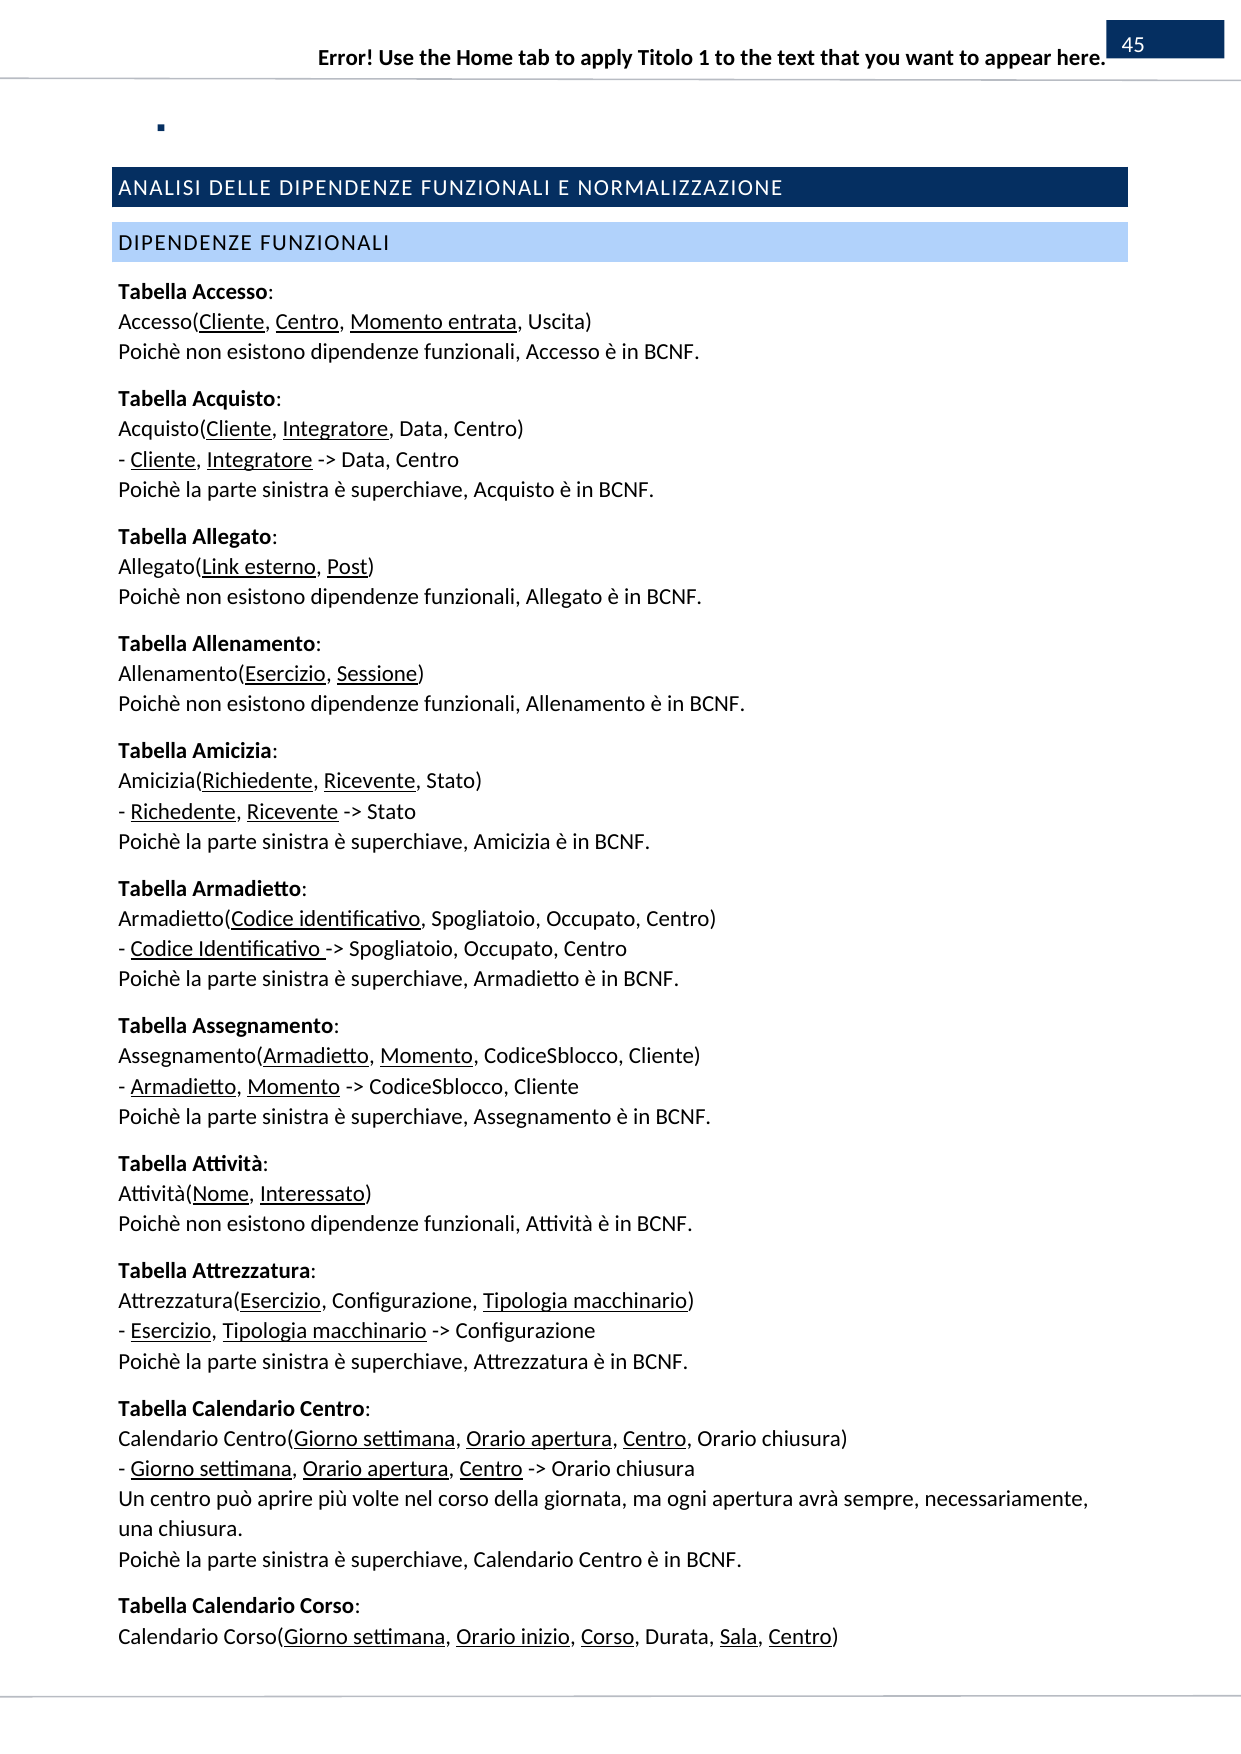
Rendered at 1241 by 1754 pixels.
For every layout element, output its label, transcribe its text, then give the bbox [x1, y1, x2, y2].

text Tabella Armadietto: Armadietto(Codice identificativo, Spogliatoio, Occupato, Centro) - Codice Identificativo -> Spogliatoio, Occupato, Centro Poichè la parte sinistra è superchiave, Armadietto è in BCNF. [118, 874, 1122, 993]
subtitle Analisi delle dipendenze funzionali e normalizzazione [118, 173, 1122, 201]
subtitle dipendenze funzionali [118, 228, 1122, 256]
text Tabella Amicizia: Amicizia(Richiedente, Ricevente, Stato) - Richedente, Ricevente -> Stato Poichè la parte sinistra è superchiave, Amicizia è in BCNF. [118, 736, 1122, 855]
text Tabella Accesso: Accesso(Cliente, Centro, Momento entrata, Uscita) Poichè non esistono dipendenze funzionali, Accesso è in BCNF. [118, 277, 1122, 366]
text Tabella Calendario Centro: Calendario Centro(Giorno settimana, Orario apertura, Centro, Orario chiusura) - Giorno settimana, Orario apertura, Centro -> Orario chiusura Un centro può aprire più volte nel corso della giornata, ma ogni apertura avrà sempre, necessariamente, una chiusura. Poichè la parte sinistra è superchiave, Calendario Centro è in BCNF. [118, 1394, 1122, 1573]
text Tabella Attrezzatura: Attrezzatura(Esercizio, Configurazione, Tipologia macchinario) - Esercizio, Tipologia macchinario -> Configurazione Poichè la parte sinistra è superchiave, Attrezzatura è in BCNF. [118, 1256, 1122, 1375]
text Tabella Attività: Attività(Nome, Interessato) Poichè non esistono dipendenze funzionali, Attività è in BCNF. [118, 1149, 1122, 1237]
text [118, 1592, 1122, 1650]
text Tabella Allenamento: Allenamento(Esercizio, Sessione) Poichè non esistono dipendenze funzionali, Allenamento è in BCNF. [118, 629, 1122, 718]
text Tabella Allegato: Allegato(Link esterno, Post) Poichè non esistono dipendenze funzionali, Allegato è in BCNF. [118, 522, 1122, 610]
text Tabella Acquisto: Acquisto(Cliente, Integratore, Data, Centro) - Cliente, Integratore -> Data, Centro Poichè la parte sinistra è superchiave, Acquisto è in BCNF. [118, 384, 1122, 503]
text Tabella Assegnamento: Assegnamento(Armadietto, Momento, CodiceSblocco, Cliente) - Armadietto, Momento -> CodiceSblocco, Cliente Poichè la parte sinistra è superchiave, Assegnamento è in BCNF. [118, 1011, 1122, 1130]
